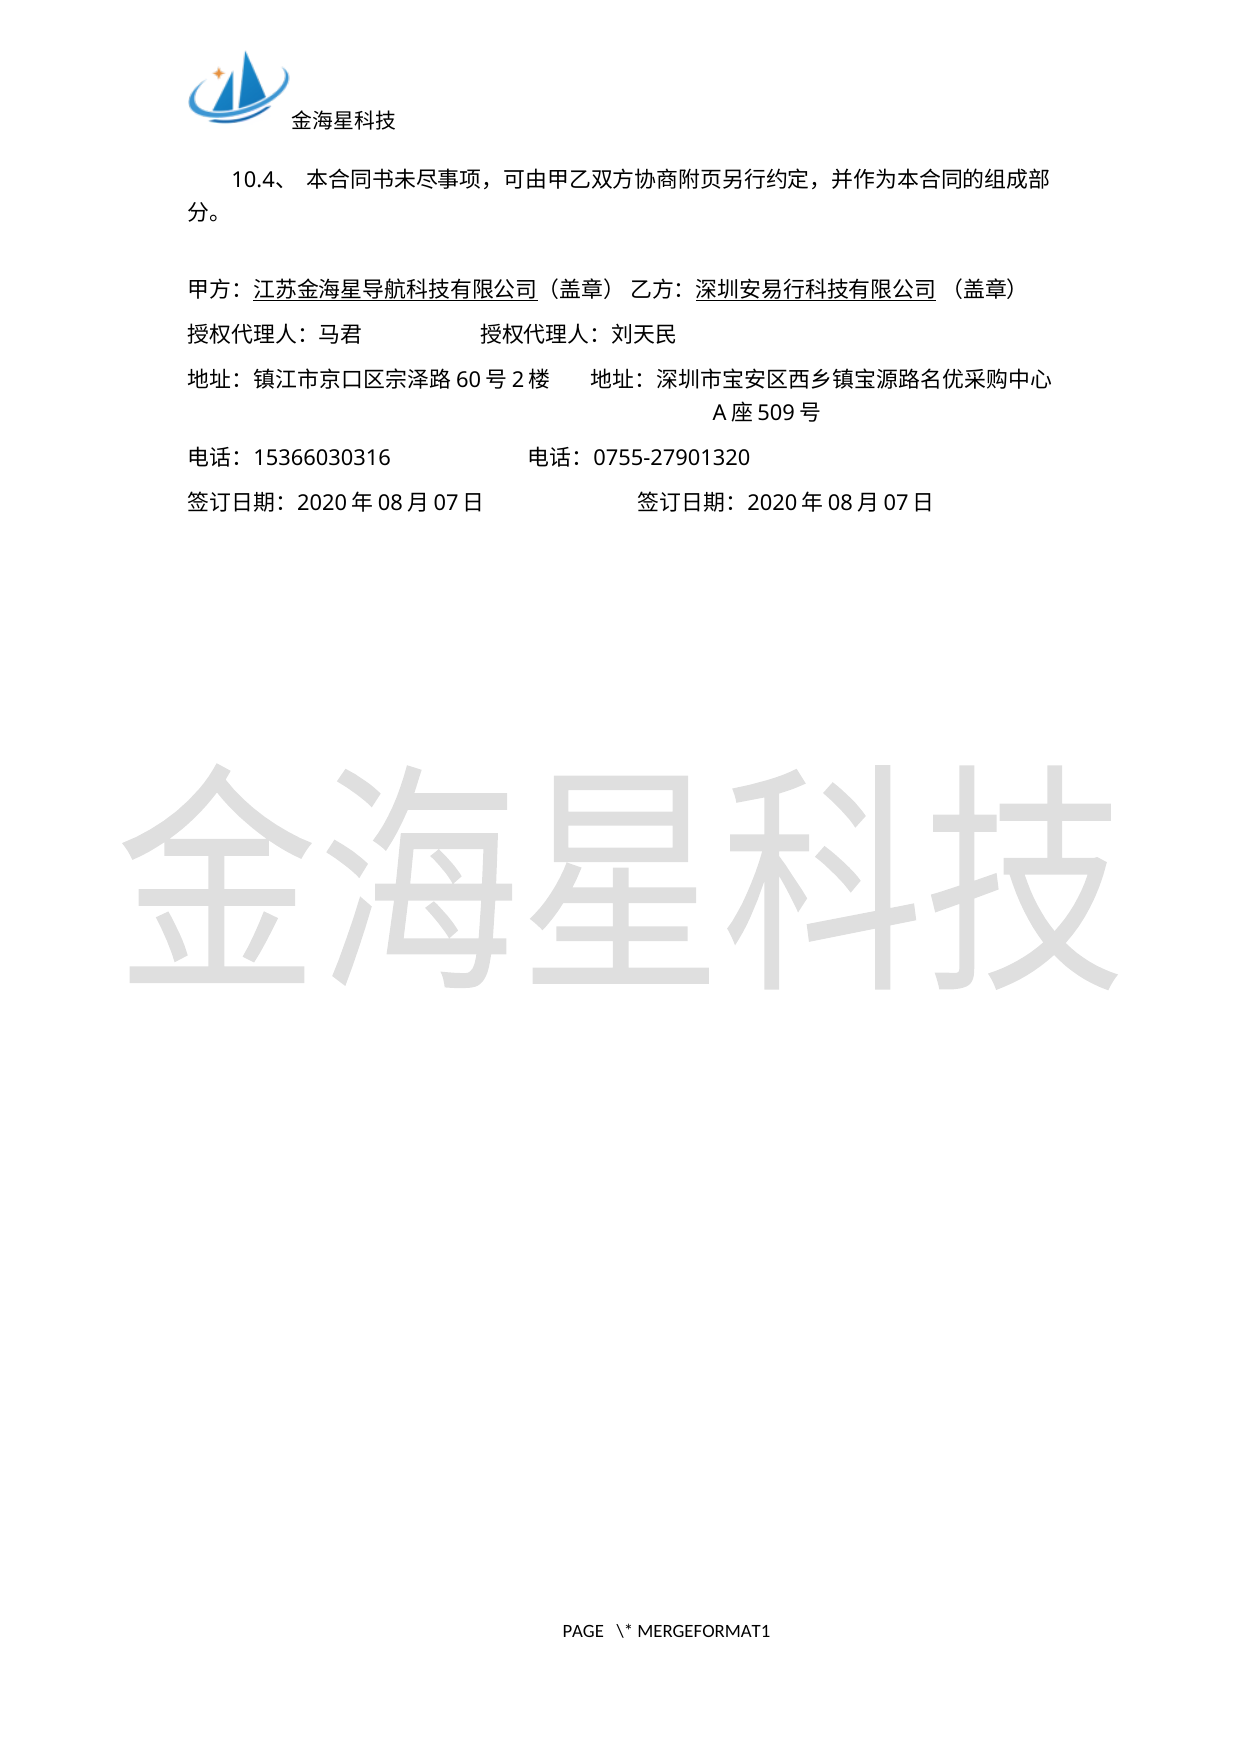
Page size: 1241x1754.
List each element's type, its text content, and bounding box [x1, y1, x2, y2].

text 甲方：江苏金海星导航科技有限公司（盖章） 乙方：深圳安易行科技有限公司 （盖章） [187, 272, 1053, 304]
picture [187, 46, 292, 129]
text 授权代理人：马君 授权代理人：刘天民 [187, 317, 1053, 349]
text 签订日期：2020年08月07日 签订日期：2020年08月07日 [187, 484, 1053, 517]
text 电话：15366030316 电话：0755-27901320 [187, 439, 1053, 472]
text 地址：镇江市京口区宗泽路60号2楼 地址：深圳市宝安区西乡镇宝源路名优采购中心A座509号 [187, 362, 1053, 427]
text 10.4、 本合同书未尽事项，可由甲乙双方协商附页另行约定，并作为本合同的组成部分。 [187, 162, 1053, 227]
